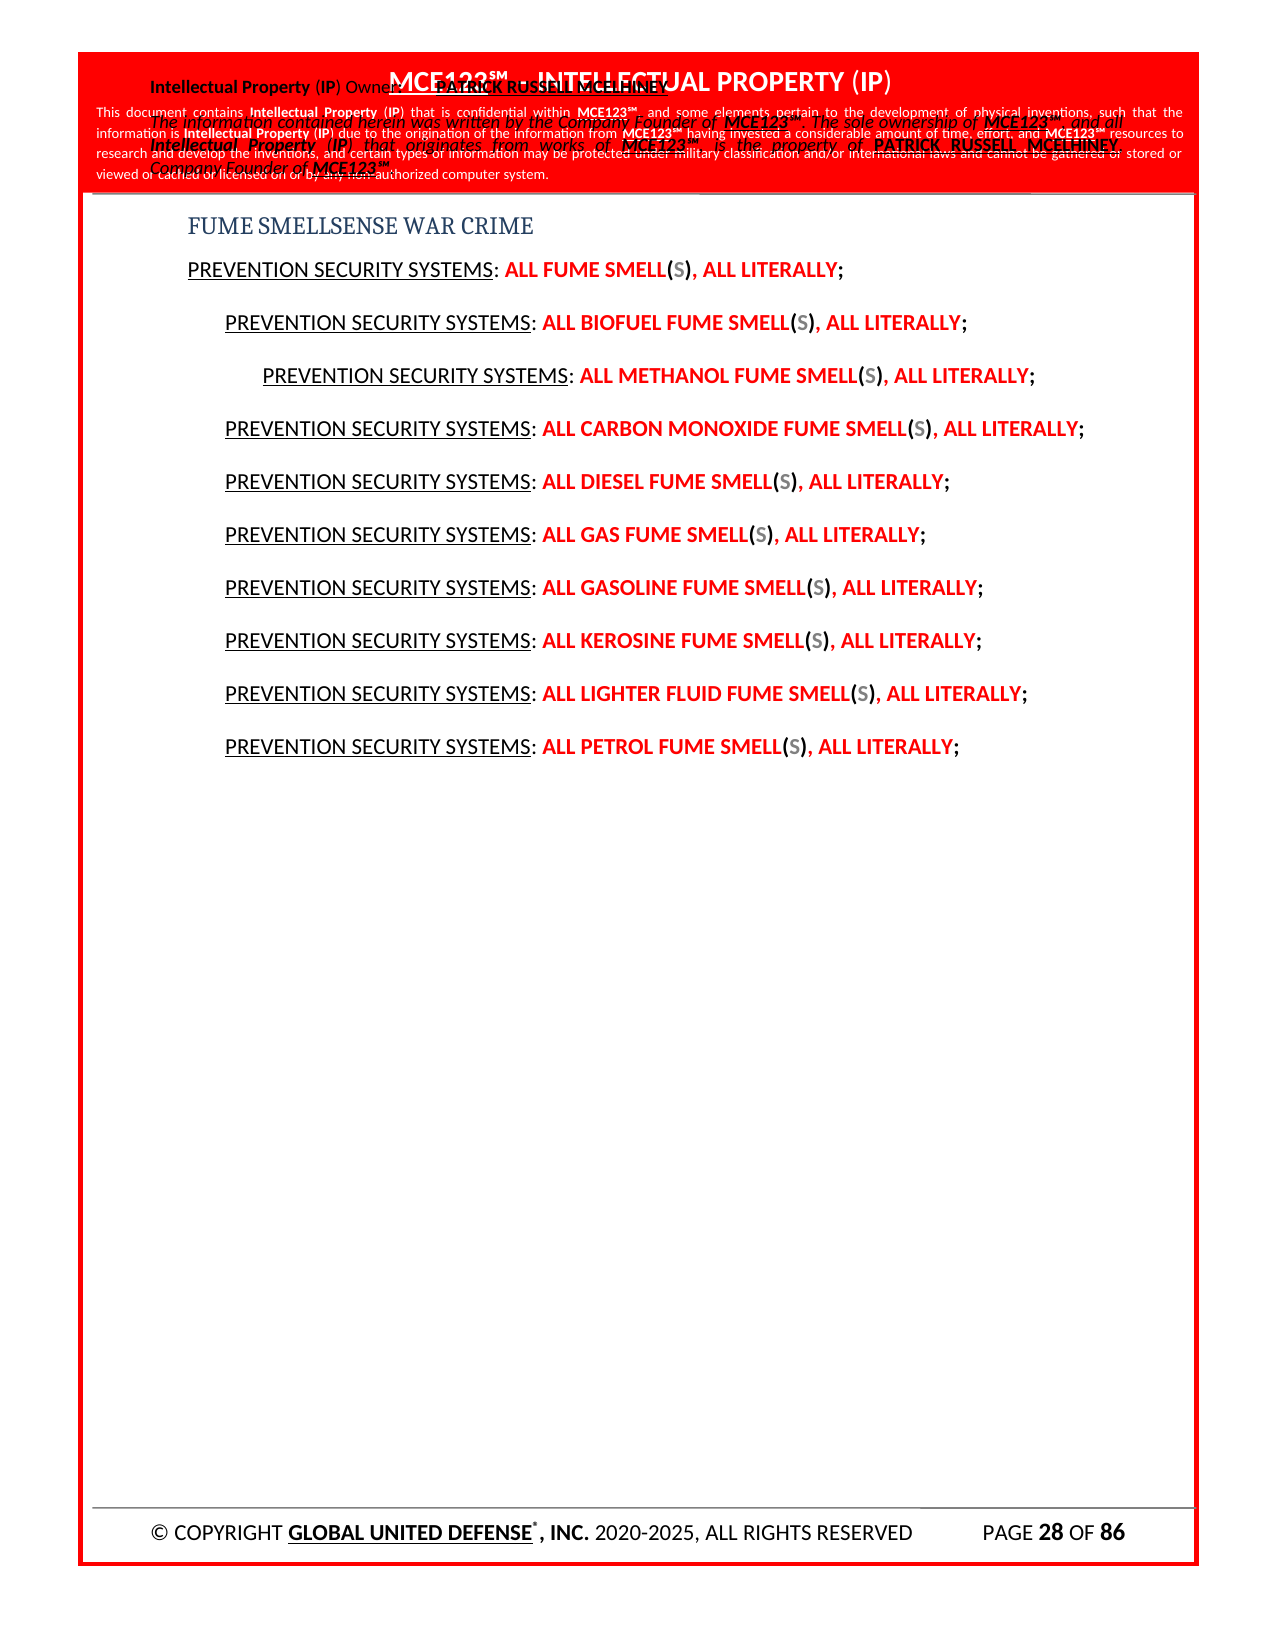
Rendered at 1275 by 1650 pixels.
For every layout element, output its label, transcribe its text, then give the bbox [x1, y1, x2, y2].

text PREVENTION SECURITY SYSTEMS: ALL BIOFUEL FUME SMELL(S), ALL LITERALLY; [225, 308, 1125, 336]
subtitle FUME SMELLSENSE WAR CRIME [187, 212, 1125, 240]
text PREVENTION SECURITY SYSTEMS: ALL GAS FUME SMELL(S), ALL LITERALLY; [225, 520, 1125, 548]
text PREVENTION SECURITY SYSTEMS: ALL FUME SMELL(S), ALL LITERALLY; [187, 255, 1125, 283]
text PREVENTION SECURITY SYSTEMS: ALL METHANOL FUME SMELL(S), ALL LITERALLY; [262, 361, 1125, 389]
text PREVENTION SECURITY SYSTEMS: ALL GASOLINE FUME SMELL(S), ALL LITERALLY; [225, 573, 1125, 601]
text PREVENTION SECURITY SYSTEMS: ALL DIESEL FUME SMELL(S), ALL LITERALLY; [225, 467, 1125, 495]
text PREVENTION SECURITY SYSTEMS: ALL PETROL FUME SMELL(S), ALL LITERALLY; [225, 732, 1125, 760]
text PREVENTION SECURITY SYSTEMS: ALL LIGHTER FLUID FUME SMELL(S), ALL LITERALLY; [225, 679, 1125, 707]
text PREVENTION SECURITY SYSTEMS: ALL CARBON MONOXIDE FUME SMELL(S), ALL LITERALLY; [225, 414, 1125, 442]
text PREVENTION SECURITY SYSTEMS: ALL KEROSINE FUME SMELL(S), ALL LITERALLY; [225, 626, 1125, 654]
